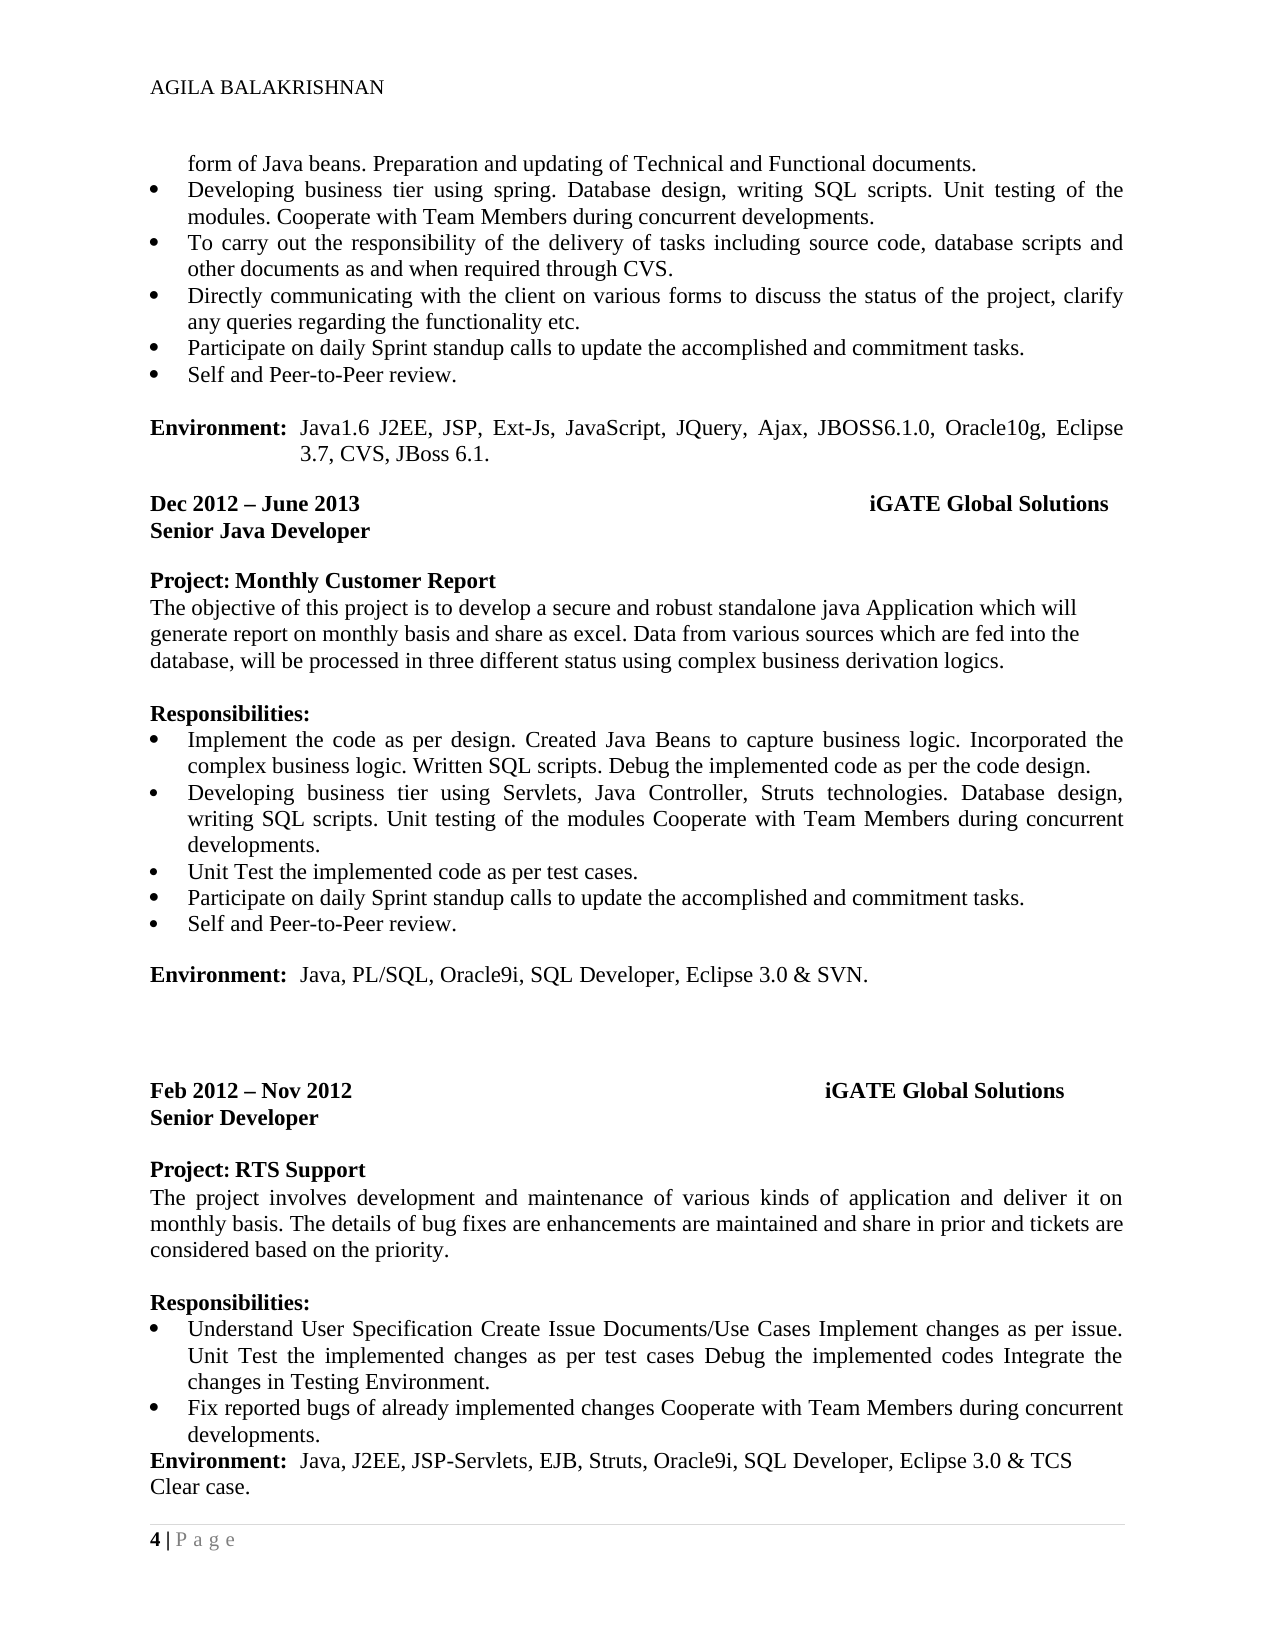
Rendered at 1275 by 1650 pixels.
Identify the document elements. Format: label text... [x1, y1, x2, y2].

list Unit Test the implemented code as per test cases. [150, 858, 1125, 884]
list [150, 150, 1125, 176]
text Responsibilities: [150, 1289, 1125, 1315]
list Implement the code as per design. Created Java Beans to capture business logic. Incorporated the complex business logic. Written SQL scripts. Debug the implemented code as per the code design. [150, 726, 1125, 779]
text Responsibilities: [150, 699, 1125, 726]
list Developing business tier using Servlets, Java Controller, Struts technologies. Database design, writing SQL scripts. Unit testing of the modules Cooperate with Team Members during concurrent developments. [150, 779, 1125, 858]
list Developing business tier using spring. Database design, writing SQL scripts. Unit testing of the modules. Cooperate with Team Members during concurrent developments. [150, 176, 1125, 229]
text Project: Monthly Customer Report [150, 567, 1125, 594]
text Feb 2012 – Nov 2012 iGATE Global Solutions [150, 1077, 1125, 1104]
list Participate on daily Sprint standup calls to update the accomplished and commitment tasks. [150, 884, 1125, 910]
text Project: RTS Support [150, 1156, 1125, 1183]
text The objective of this project is to develop a secure and robust standalone java Application which will generate report on monthly basis and share as excel. Data from various sources which are fed into the database, will be processed in three different status using complex business derivation logics. [150, 594, 1125, 673]
text Environment: Java, J2EE, JSP-Servlets, EJB, Struts, Oracle9i, SQL Developer, Eclipse 3.0 & TCS Clear case. [150, 1447, 1125, 1500]
list To carry out the responsibility of the delivery of tasks including source code, database scripts and other documents as and when required through CVS. [150, 229, 1125, 282]
text Environment: Java1.6 J2EE, JSP, Ext-Js, JavaScript, JQuery, Ajax, JBOSS6.1.0, Oracle10g, Eclipse 3.7, CVS, JBoss 6.1. [150, 413, 1125, 466]
list Fix reported bugs of already implemented changes Cooperate with Team Members during concurrent developments. [150, 1394, 1125, 1447]
list Directly communicating with the client on various forms to discuss the status of the project, clarify any queries regarding the functionality etc. [150, 282, 1125, 334]
list Participate on daily Sprint standup calls to update the accomplished and commitment tasks. [150, 334, 1125, 361]
text Senior Java Developer [150, 517, 1125, 543]
list Understand User Specification Create Issue Documents/Use Cases Implement changes as per issue. Unit Test the implemented changes as per test cases Debug the implemented codes Integrate the changes in Testing Environment. [150, 1315, 1125, 1394]
text Environment: Java, PL/SQL, Oracle9i, SQL Developer, Eclipse 3.0 & SVN. [150, 961, 1125, 987]
text Dec 2012 – June 2013 iGATE Global Solutions [150, 490, 1125, 517]
text Senior Developer [150, 1104, 1125, 1130]
list Self and Peer-to-Peer review. [150, 910, 1125, 937]
list Self and Peer-to-Peer review. [150, 361, 1125, 387]
text The project involves development and maintenance of various kinds of application and deliver it on monthly basis. The details of bug fixes are enhancements are maintained and share in prior and tickets are considered based on the priority. [150, 1183, 1125, 1263]
